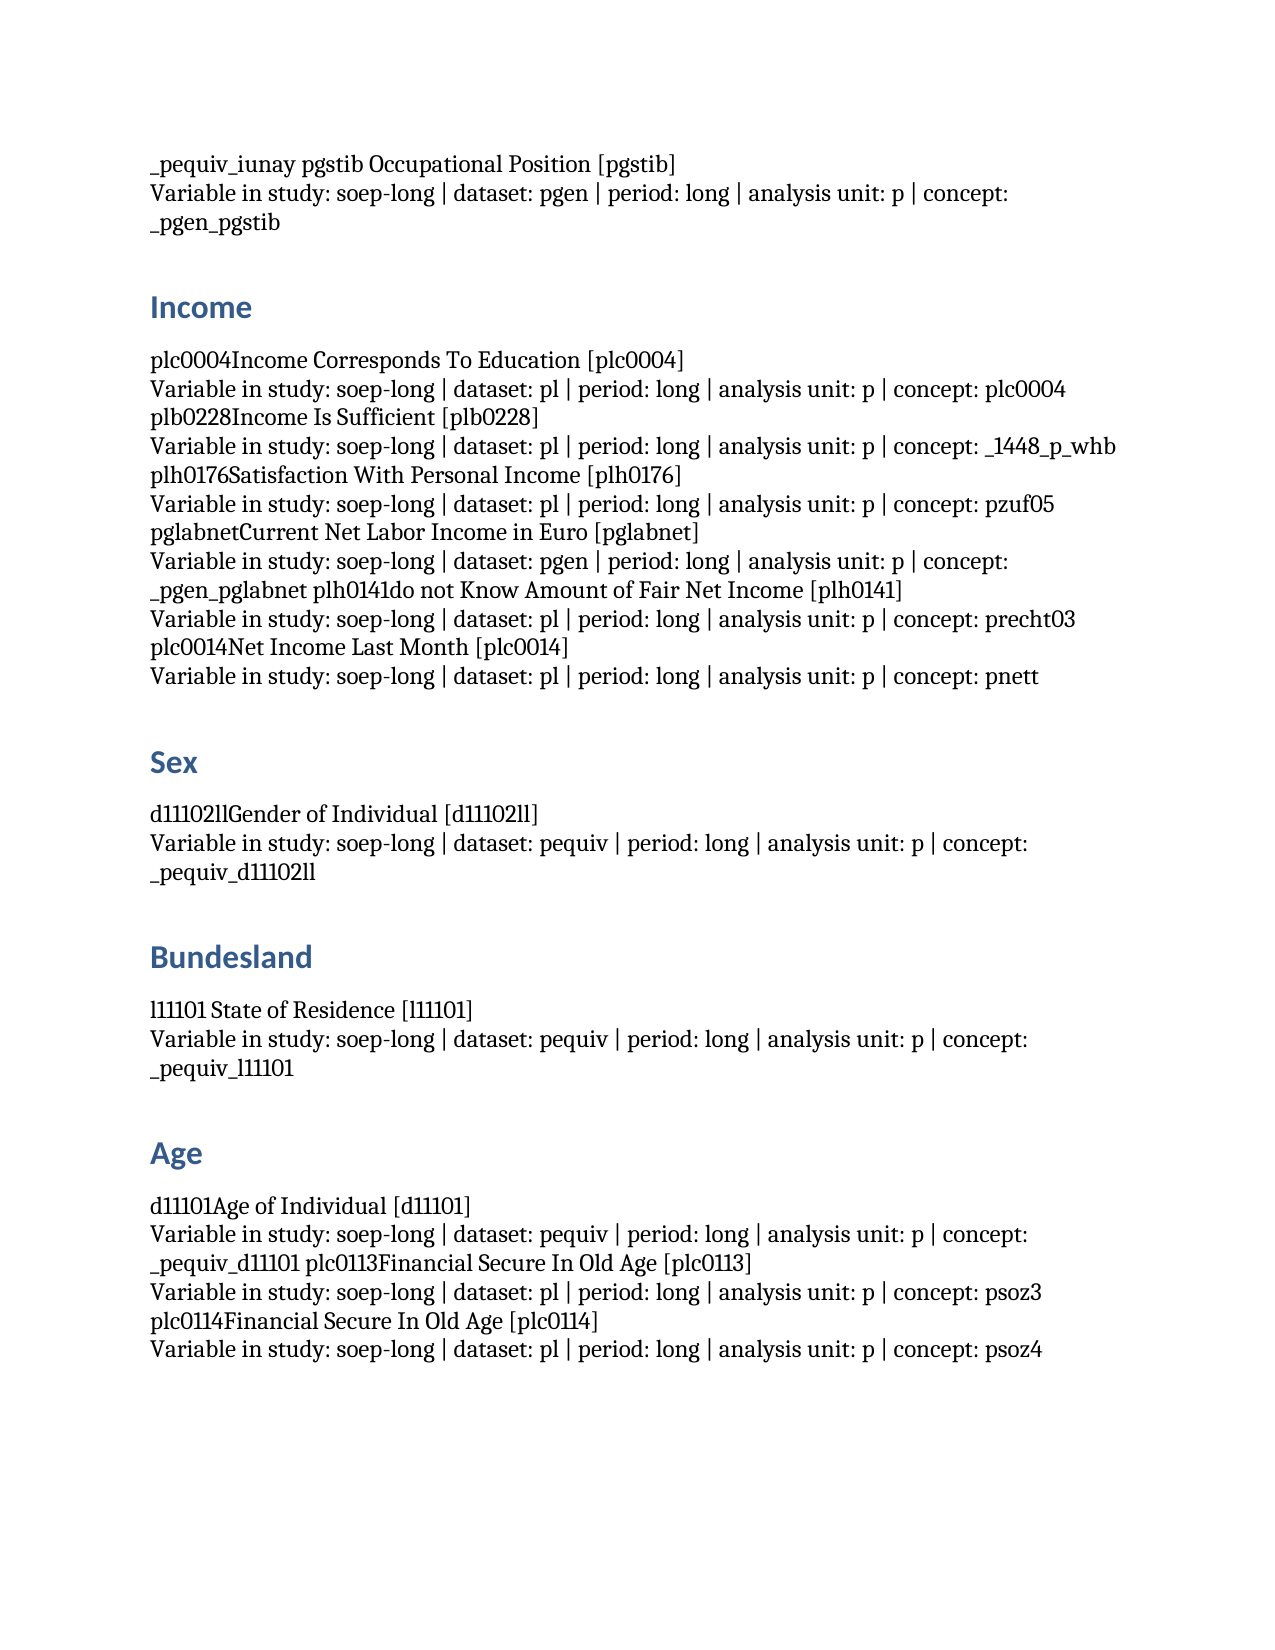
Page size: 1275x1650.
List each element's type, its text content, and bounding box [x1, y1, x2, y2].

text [150, 150, 1125, 236]
text d11101Age of Individual [d11101] Variable in study: soep-long | dataset: pequiv | period: long | analysis unit: p | concept: _pequiv_d11101 plc0113Financial Secure In Old Age [plc0113] Variable in study: soep-long | dataset: pl | period: long | analysis unit: p | concept: psoz3 plc0114Financial Secure In Old Age [plc0114] Variable in study: soep-long | dataset: pl | period: long | analysis unit: p | concept: psoz4 [150, 1192, 1125, 1364]
text d11102llGender of Individual [d11102ll] Variable in study: soep-long | dataset: pequiv | period: long | analysis unit: p | concept: _pequiv_d11102ll [150, 800, 1125, 886]
text plc0004Income Corresponds To Education [plc0004] Variable in study: soep-long | dataset: pl | period: long | analysis unit: p | concept: plc0004 plb0228Income Is Sufficient [plb0228] Variable in study: soep-long | dataset: pl | period: long | analysis unit: p | concept: _1448_p_whb plh0176Satisfaction With Personal Income [plh0176] Variable in study: soep-long | dataset: pl | period: long | analysis unit: p | concept: pzuf05 pglabnetCurrent Net Labor Income in Euro [pglabnet] Variable in study: soep-long | dataset: pgen | period: long | analysis unit: p | concept: _pgen_pglabnet plh0141do not Know Amount of Fair Net Income [plh0141] Variable in study: soep-long | dataset: pl | period: long | analysis unit: p | concept: precht03 plc0014Net Income Last Month [plc0014] Variable in study: soep-long | dataset: pl | period: long | analysis unit: p | concept: pnett [150, 346, 1125, 691]
subtitle Bundesland [150, 936, 1125, 977]
subtitle Age [150, 1132, 1125, 1173]
subtitle Sex [150, 741, 1125, 781]
subtitle Income [150, 286, 1125, 327]
text l11101 State of Residence [l11101] Variable in study: soep-long | dataset: pequiv | period: long | analysis unit: p | concept: _pequiv_l11101 [150, 996, 1125, 1082]
